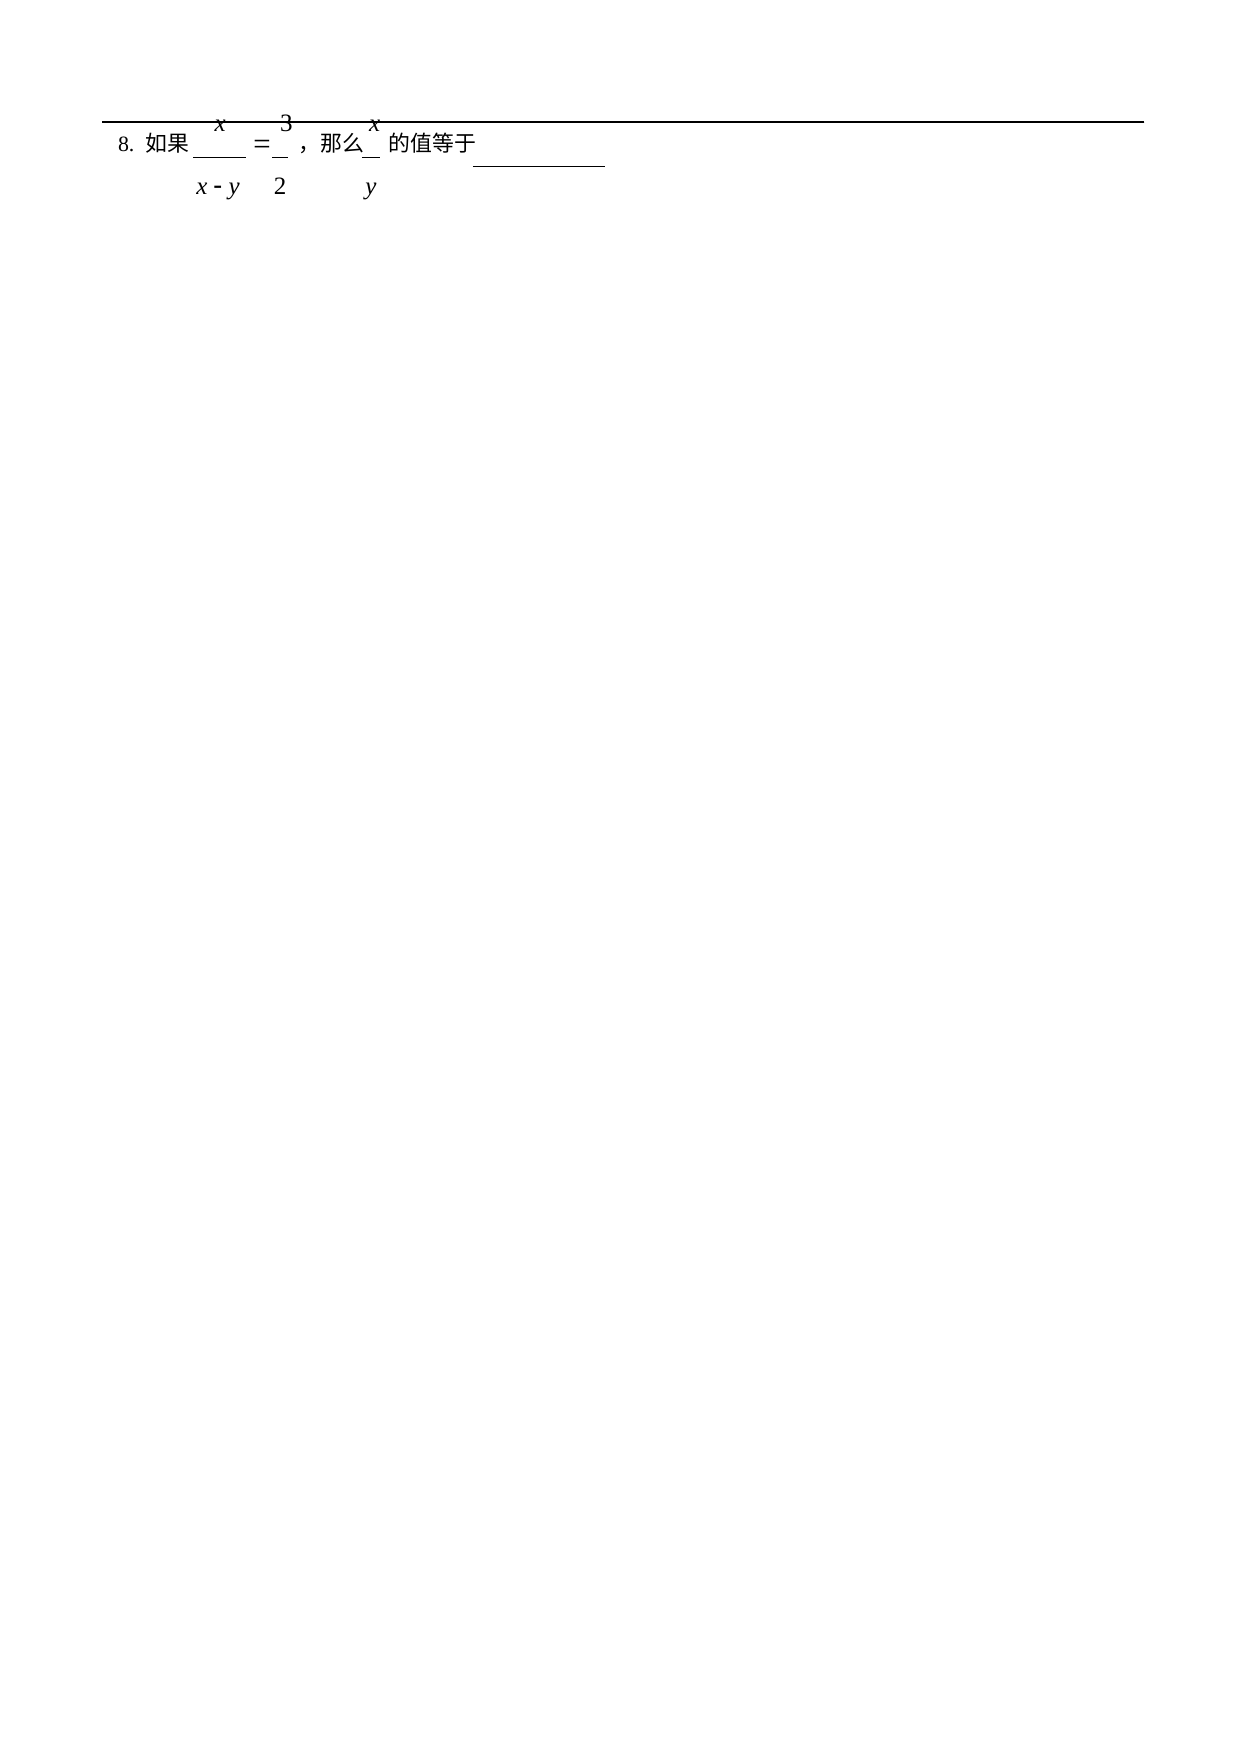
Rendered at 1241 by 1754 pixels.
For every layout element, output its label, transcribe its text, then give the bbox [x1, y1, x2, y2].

text x y 2 y [196, 170, 1144, 200]
list 如果 x 3 ，那么 x 的值等于 [118, 125, 1144, 158]
